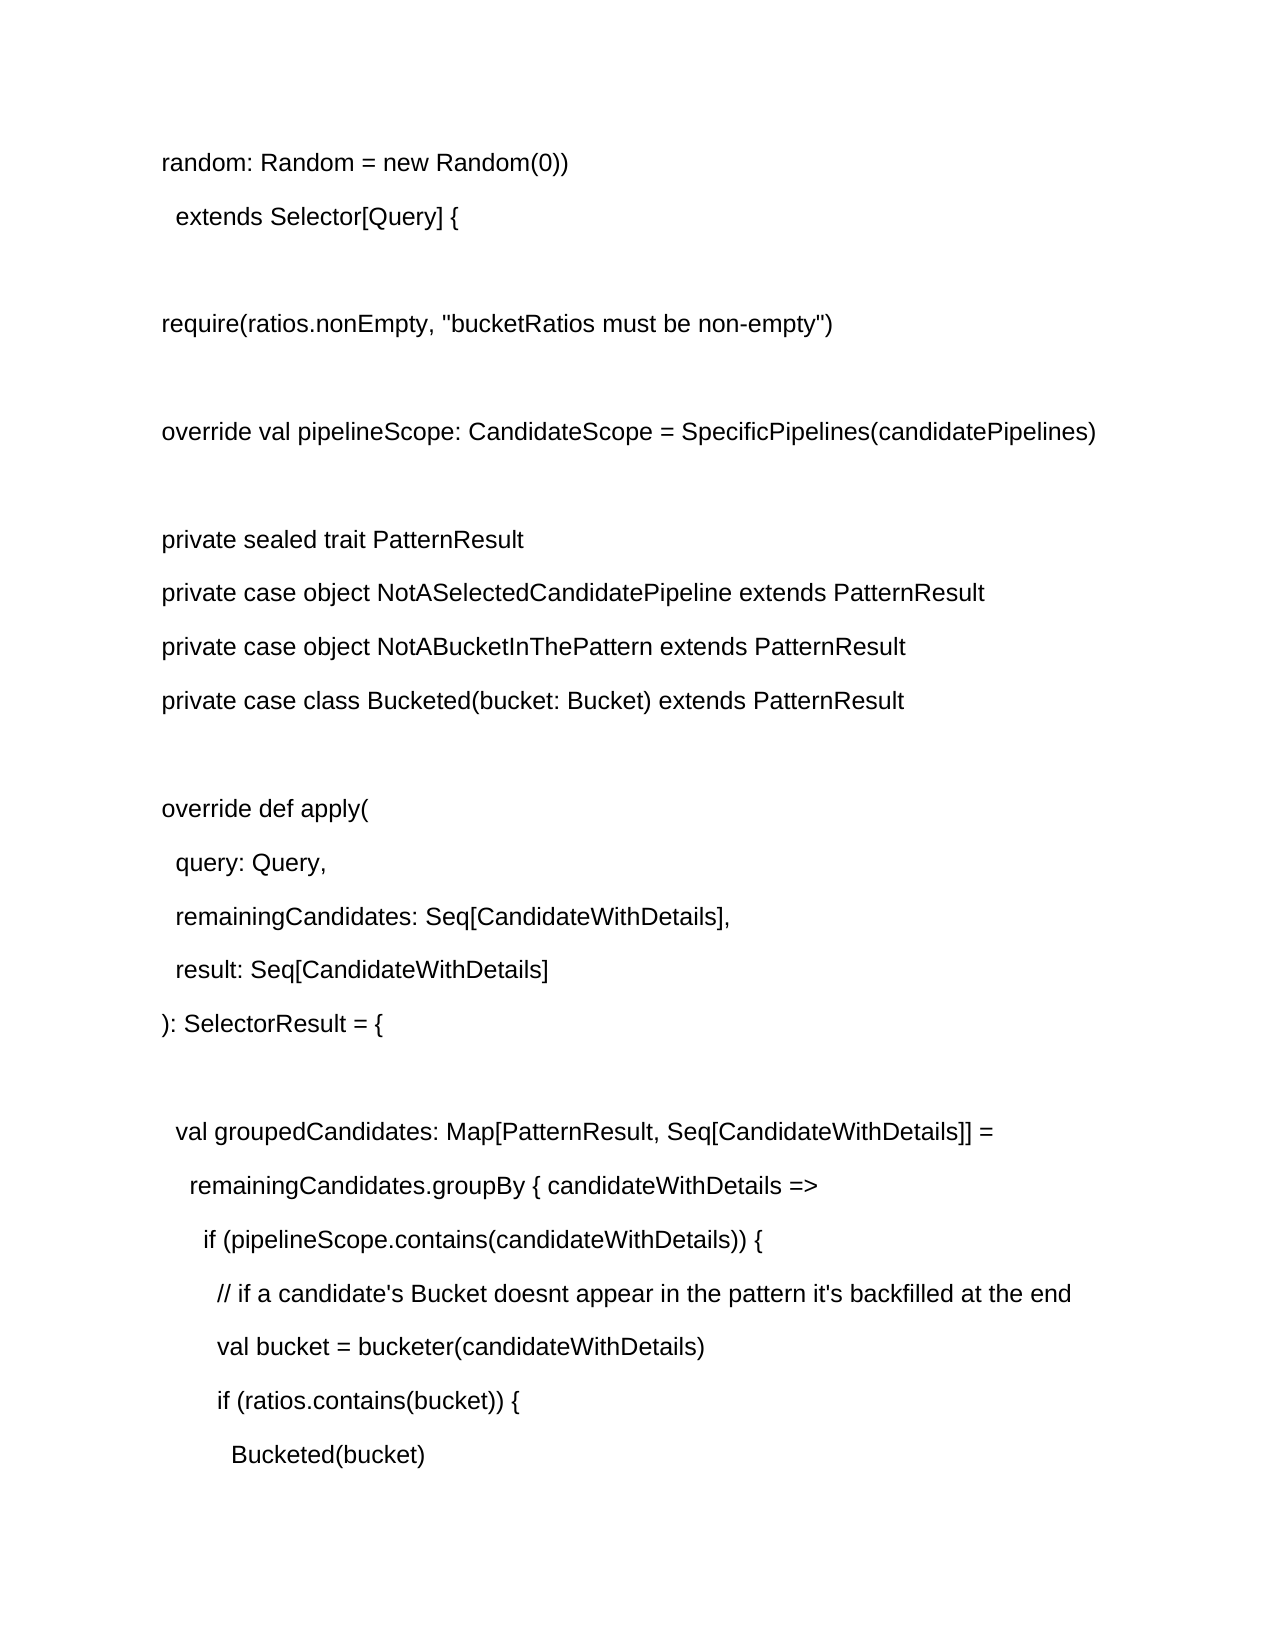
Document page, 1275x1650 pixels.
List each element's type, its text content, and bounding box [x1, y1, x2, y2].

text private case object NotABucketInThePattern extends PatternResult [148, 632, 1127, 661]
text private sealed trait PatternResult [148, 524, 1127, 553]
text random: Random = new Random(0)) [148, 148, 1127, 176]
text Bucketed(bucket) [148, 1440, 1127, 1469]
text val bucket = bucketer(candidateWithDetails) [148, 1332, 1127, 1361]
text // if a candidate's Bucket doesnt appear in the pattern it's backfilled at the end [148, 1278, 1127, 1307]
text query: Query, [148, 848, 1127, 876]
text ): SelectorResult = { [148, 1009, 1127, 1038]
text result: Seq[CandidateWithDetails] [148, 955, 1127, 984]
text private case class Bucketed(bucket: Bucket) extends PatternResult [148, 686, 1127, 715]
text extends Selector[Query] { [148, 201, 1127, 230]
text remainingCandidates.groupBy { candidateWithDetails => [148, 1171, 1127, 1199]
text if (pipelineScope.contains(candidateWithDetails)) { [148, 1225, 1127, 1253]
text val groupedCandidates: Map[PatternResult, Seq[CandidateWithDetails]] = [148, 1117, 1127, 1146]
text override def apply( [148, 794, 1127, 823]
text require(ratios.nonEmpty, "bucketRatios must be non-empty") [148, 309, 1127, 338]
text if (ratios.contains(bucket)) { [148, 1386, 1127, 1415]
text remainingCandidates: Seq[CandidateWithDetails], [148, 902, 1127, 930]
text private case object NotASelectedCandidatePipeline extends PatternResult [148, 578, 1127, 607]
text override val pipelineScope: CandidateScope = SpecificPipelines(candidatePipelines) [148, 417, 1127, 446]
